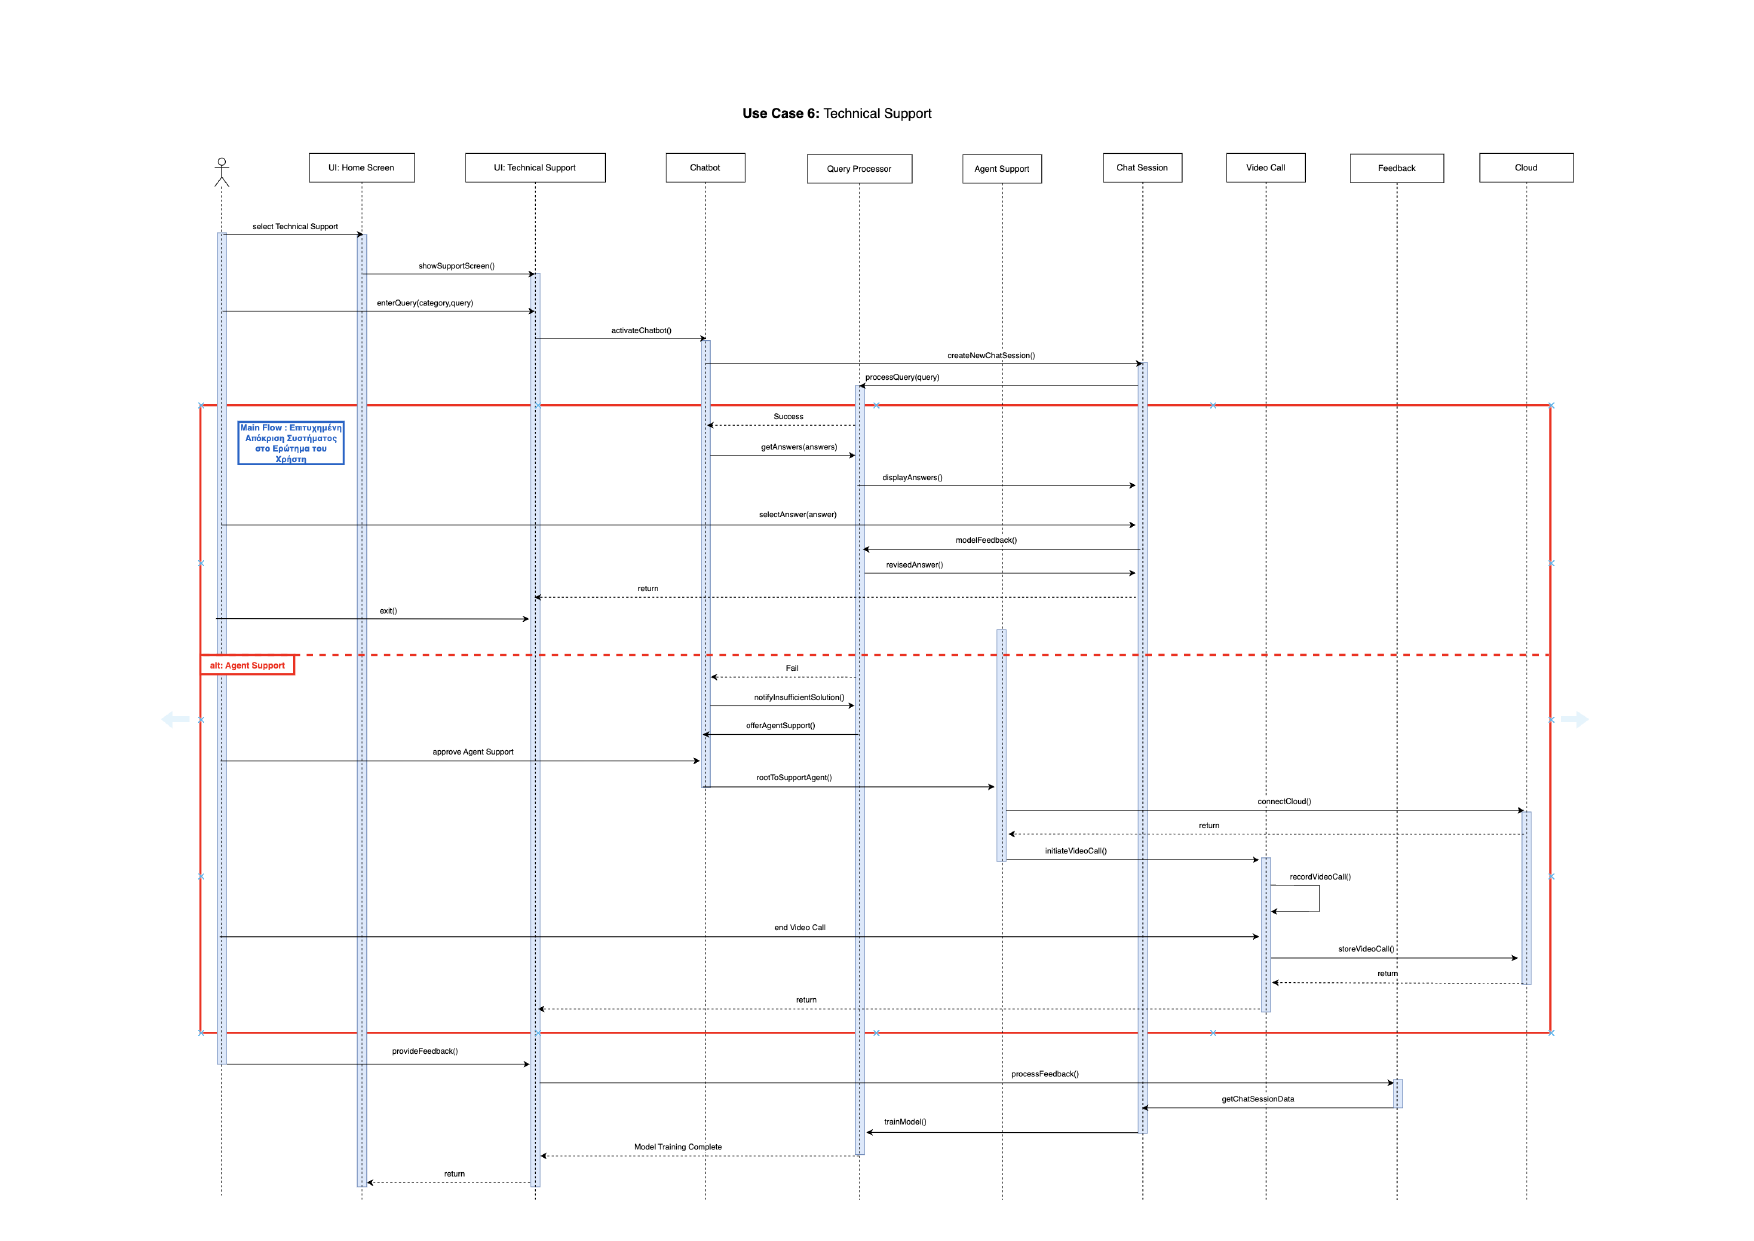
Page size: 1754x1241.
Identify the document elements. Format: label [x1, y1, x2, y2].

picture [106, 75, 1621, 1200]
